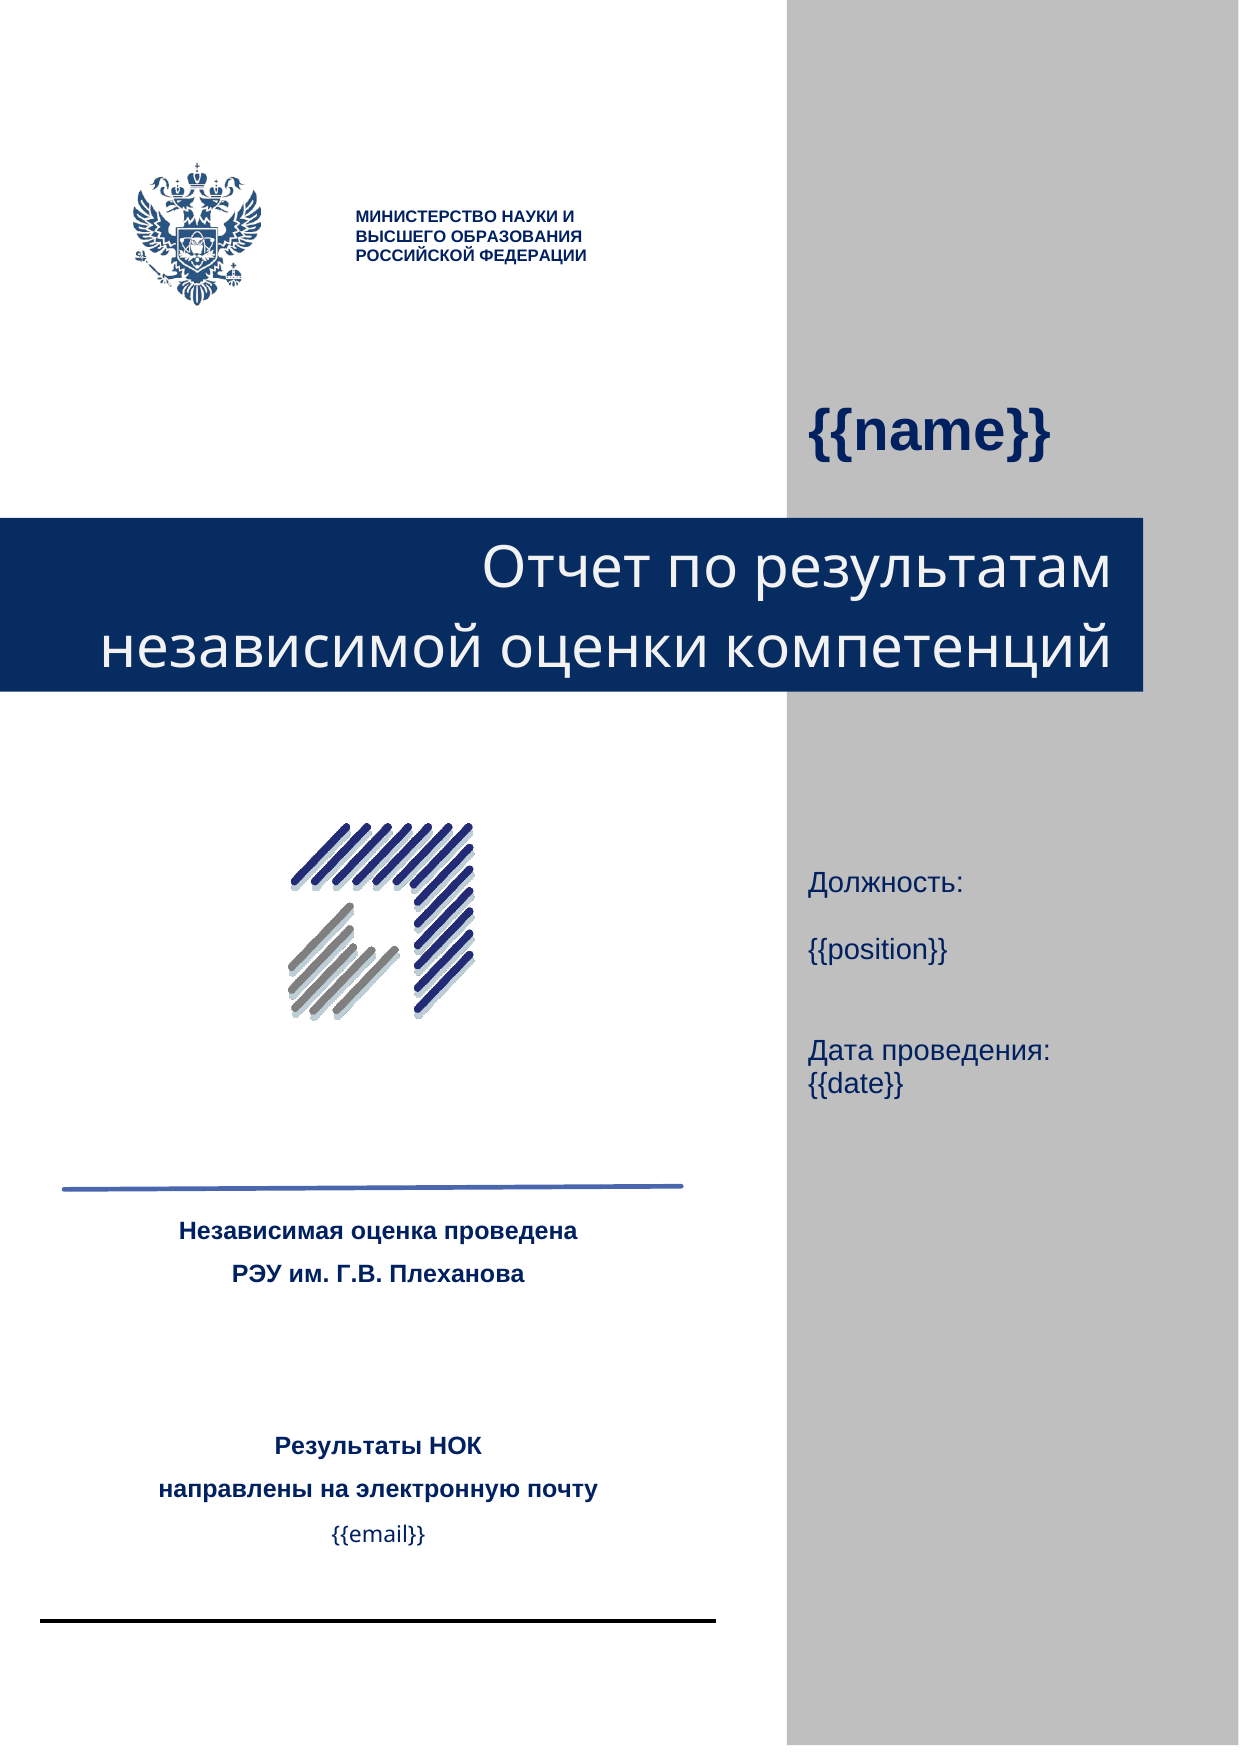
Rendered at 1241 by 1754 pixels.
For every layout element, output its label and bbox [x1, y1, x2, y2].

picture [216, 782, 539, 1063]
picture [125, 163, 268, 306]
